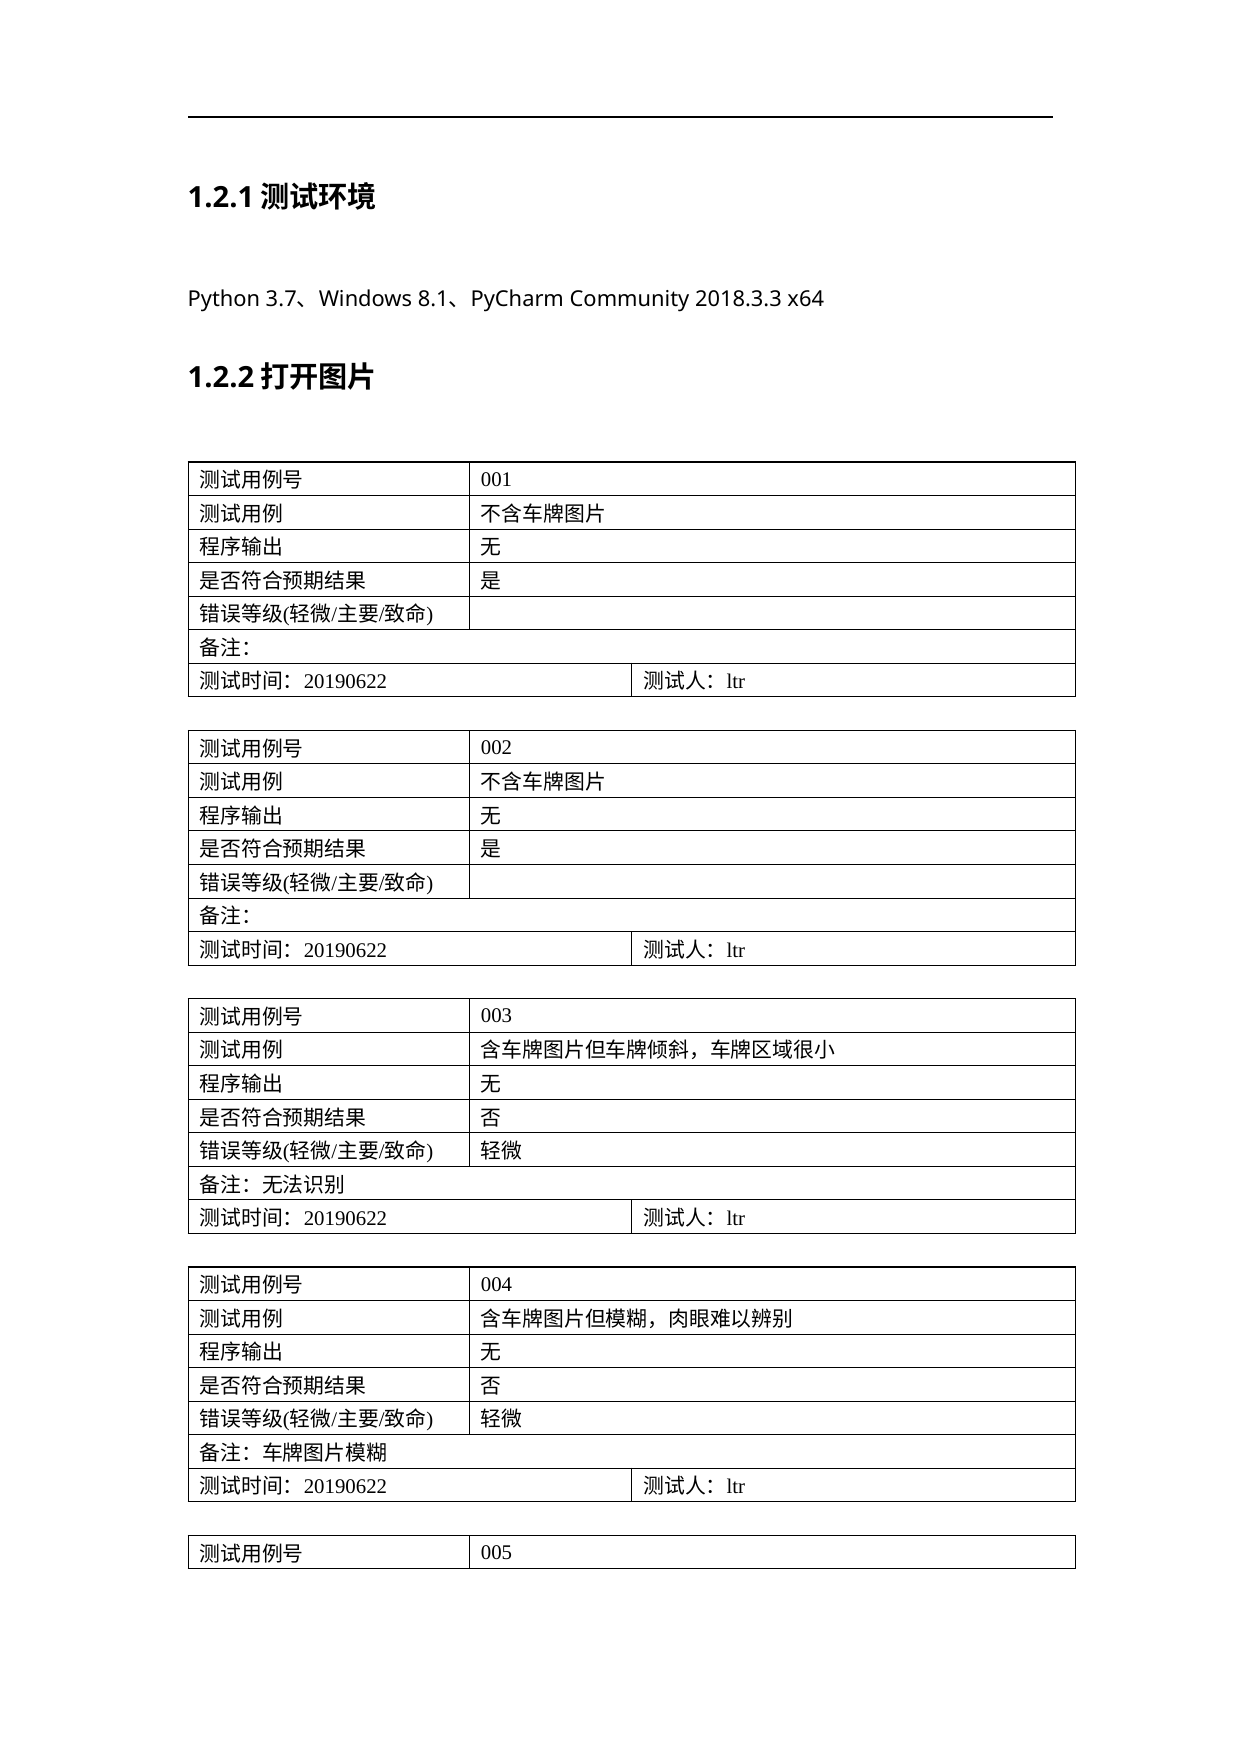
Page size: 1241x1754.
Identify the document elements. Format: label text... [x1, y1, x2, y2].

table_cell 程序输出 [189, 798, 469, 830]
table_cell 测试时间：20190622 [189, 1469, 631, 1501]
table_cell 测试用例 [189, 764, 469, 797]
table_cell 是否符合预期结果 [189, 831, 469, 864]
table_cell 程序输出 [189, 530, 469, 562]
table_cell 测试用例 [189, 1033, 469, 1065]
table_cell 轻微 [470, 1133, 1075, 1166]
text Python 3.7、Windows 8.1、PyCharm Community 2018.3.3 x64 [187, 281, 1053, 313]
table_cell 无 [470, 530, 1075, 562]
table_cell [470, 865, 1075, 897]
table_cell 错误等级(轻微/主要/致命) [189, 1133, 469, 1166]
table_cell 否 [470, 1100, 1075, 1132]
table_cell 测试人：ltr [632, 1200, 1075, 1233]
table_header 测试用例号 [189, 1268, 469, 1300]
table_header 测试用例号 [189, 1536, 469, 1568]
table_cell 含车牌图片但车牌倾斜，车牌区域很小 [470, 1033, 1075, 1065]
table_header 测试用例号 [189, 463, 469, 495]
table_cell 无 [470, 798, 1075, 830]
table_cell 程序输出 [189, 1066, 469, 1099]
table_cell 是 [470, 563, 1075, 596]
table_cell 轻微 [470, 1402, 1075, 1434]
table_cell [470, 597, 1075, 629]
table_cell 是 [470, 831, 1075, 864]
table_header 测试用例号 [189, 999, 469, 1032]
subtitle 1.2.1测试环境 [187, 162, 1053, 227]
table_cell 测试时间：20190622 [189, 932, 631, 964]
table_header 003 [470, 999, 1075, 1032]
table_header 002 [470, 731, 1075, 763]
table_cell 含车牌图片但模糊，肉眼难以辨别 [470, 1301, 1075, 1333]
table_cell 备注： [189, 899, 1075, 931]
table_cell 不含车牌图片 [470, 764, 1075, 797]
table_cell 备注：车牌图片模糊 [189, 1435, 1075, 1468]
table_cell 测试人：ltr [632, 664, 1075, 696]
table_cell 测试用例 [189, 496, 469, 528]
table_cell 无 [470, 1066, 1075, 1099]
table_cell 备注：无法识别 [189, 1167, 1075, 1199]
table_header 004 [470, 1268, 1075, 1300]
table_cell 无 [470, 1335, 1075, 1367]
table_cell 错误等级(轻微/主要/致命) [189, 1402, 469, 1434]
table_cell 不含车牌图片 [470, 496, 1075, 528]
table_cell 是否符合预期结果 [189, 563, 469, 596]
table_header 测试用例号 [189, 731, 469, 763]
table_cell 备注： [189, 630, 1075, 663]
table_cell 测试时间：20190622 [189, 1200, 631, 1233]
table_cell 否 [470, 1368, 1075, 1401]
table_cell 测试时间：20190622 [189, 664, 631, 696]
table_cell 测试用例 [189, 1301, 469, 1333]
subtitle 1.2.2打开图片 [187, 342, 1053, 407]
table_cell 测试人：ltr [632, 1469, 1075, 1501]
table_cell 错误等级(轻微/主要/致命) [189, 865, 469, 897]
table_header 005 [470, 1536, 1075, 1568]
table_cell 测试人：ltr [632, 932, 1075, 964]
table_header 001 [470, 463, 1075, 495]
table_cell 是否符合预期结果 [189, 1100, 469, 1132]
table_cell 程序输出 [189, 1335, 469, 1367]
table_cell 错误等级(轻微/主要/致命) [189, 597, 469, 629]
table_cell 是否符合预期结果 [189, 1368, 469, 1401]
